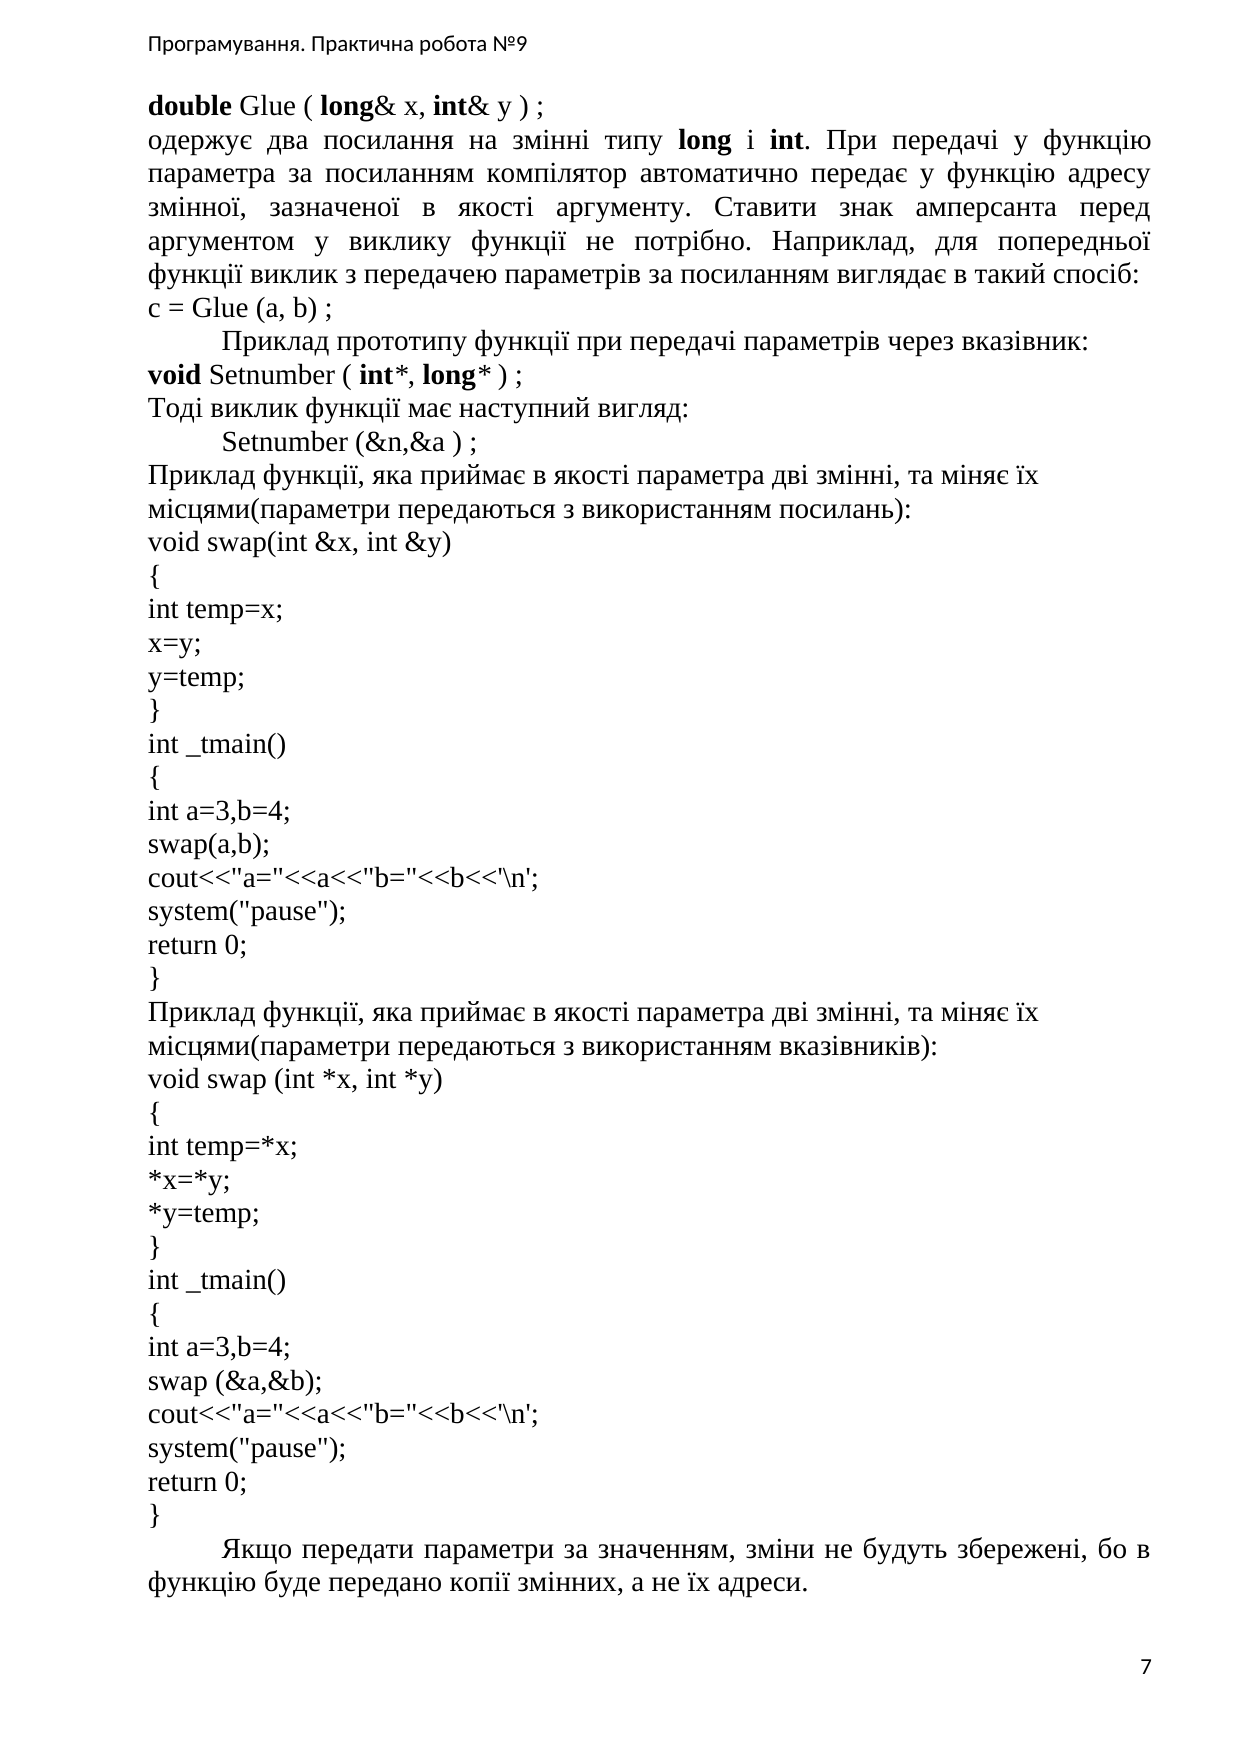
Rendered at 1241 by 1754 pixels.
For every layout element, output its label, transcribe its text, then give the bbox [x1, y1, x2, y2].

text Приклад прототипу функції при передачі параметрів через вказівник: [148, 323, 1152, 357]
text double Glue ( long& x, int& y ) ; [148, 88, 1152, 122]
text Приклад функції, яка приймає в якості параметра дві змінні, та міняє їх місцями(параметри передаються з використанням вказівників): [148, 994, 1152, 1061]
text x=y; [148, 625, 1152, 659]
text swap(a,b); [148, 826, 1152, 860]
text int a=3,b=4; [148, 1329, 1152, 1363]
text cout<<"a="<<a<<"b="<<b<<'\n'; [148, 1397, 1152, 1430]
text int temp=*x; [148, 1128, 1152, 1162]
text system("pause"); [148, 1430, 1152, 1464]
text Якщо передати параметри за значенням, зміни не будуть збережені, бо в функцію буде передано копії змінних, а не їх адреси. [148, 1531, 1152, 1598]
text system("pause"); [148, 893, 1152, 927]
text } [148, 1497, 1152, 1531]
text cout<<"a="<<a<<"b="<<b<<'\n'; [148, 860, 1152, 893]
text void Setnumber ( int*, long* ) ; [148, 357, 1152, 390]
text { [148, 558, 1152, 592]
text void swap(int &x, int &y) [148, 524, 1152, 558]
text *x=*y; [148, 1162, 1152, 1195]
text } [148, 692, 1152, 726]
text { [148, 1296, 1152, 1329]
text y=temp; [148, 659, 1152, 692]
text void swap (int *x, int *y) [148, 1061, 1152, 1095]
text c = Glue (a, b) ; [148, 290, 1152, 323]
text swap (&a,&b); [148, 1363, 1152, 1397]
text { [148, 759, 1152, 793]
text } [148, 1229, 1152, 1262]
text Приклад функції, яка приймає в якості параметра дві змінні, та міняє їх місцями(параметри передаються з використанням посилань): [148, 457, 1152, 524]
text int _tmain() [148, 1262, 1152, 1296]
text int _tmain() [148, 726, 1152, 759]
text одержує два посилання на змінні типу long і int. При передачі у функцію параметра за посиланням компілятор автоматично передає у функцію адресу змінної, зазначеної в якості аргументу. Ставити знак амперсанта перед аргументом у виклику функції не потрібно. Наприклад, для попередньої функції виклик з передачею параметрів за посиланням виглядає в такий спосіб: [148, 122, 1152, 290]
text Setnumber (&n,&a ) ; [148, 424, 1152, 457]
text { [148, 1095, 1152, 1128]
text Тоді виклик функції має наступний вигляд: [148, 390, 1152, 424]
text int temp=x; [148, 592, 1152, 625]
text } [148, 961, 1152, 994]
text return 0; [148, 927, 1152, 961]
text int a=3,b=4; [148, 793, 1152, 826]
text return 0; [148, 1464, 1152, 1497]
text *y=temp; [148, 1195, 1152, 1229]
